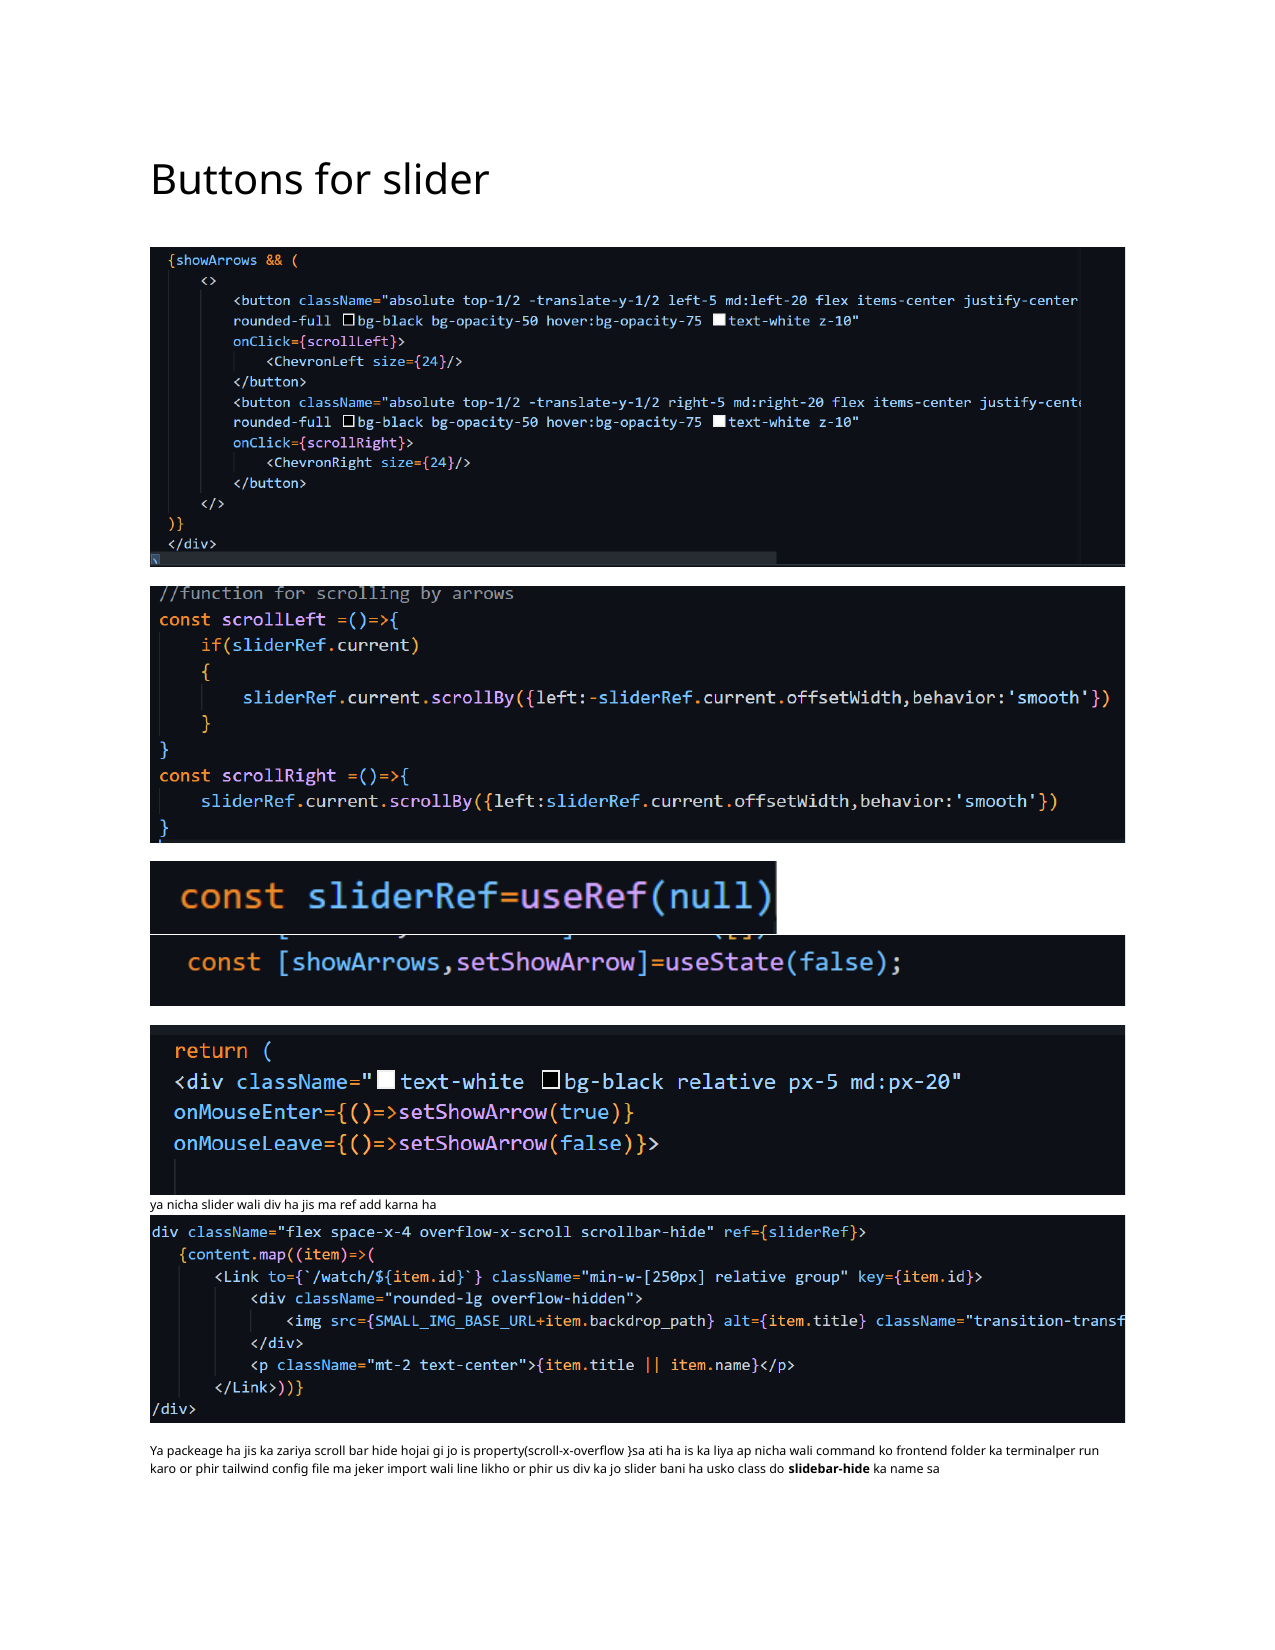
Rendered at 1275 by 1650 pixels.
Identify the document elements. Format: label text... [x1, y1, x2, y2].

picture [150, 586, 1125, 843]
text Ya packeage ha jis ka zariya scroll bar hide hojai gi jo is property(scroll-x-overflow }sa ati ha is ka liya ap nicha wali command ko frontend folder ka terminalper run karo or phir tailwind config file ma jeker import wali line likho or phir us div ka jo slider bani ha usko class do slidebar-hide ka name sa [150, 1442, 1125, 1477]
picture [150, 1025, 1125, 1195]
picture [150, 935, 1125, 1006]
picture [150, 1215, 1125, 1423]
picture [150, 861, 777, 934]
text ya nicha slider wali div ha jis ma ref add karna ha [150, 1195, 1125, 1215]
text Buttons for slider [150, 150, 1125, 207]
picture [150, 247, 1125, 567]
